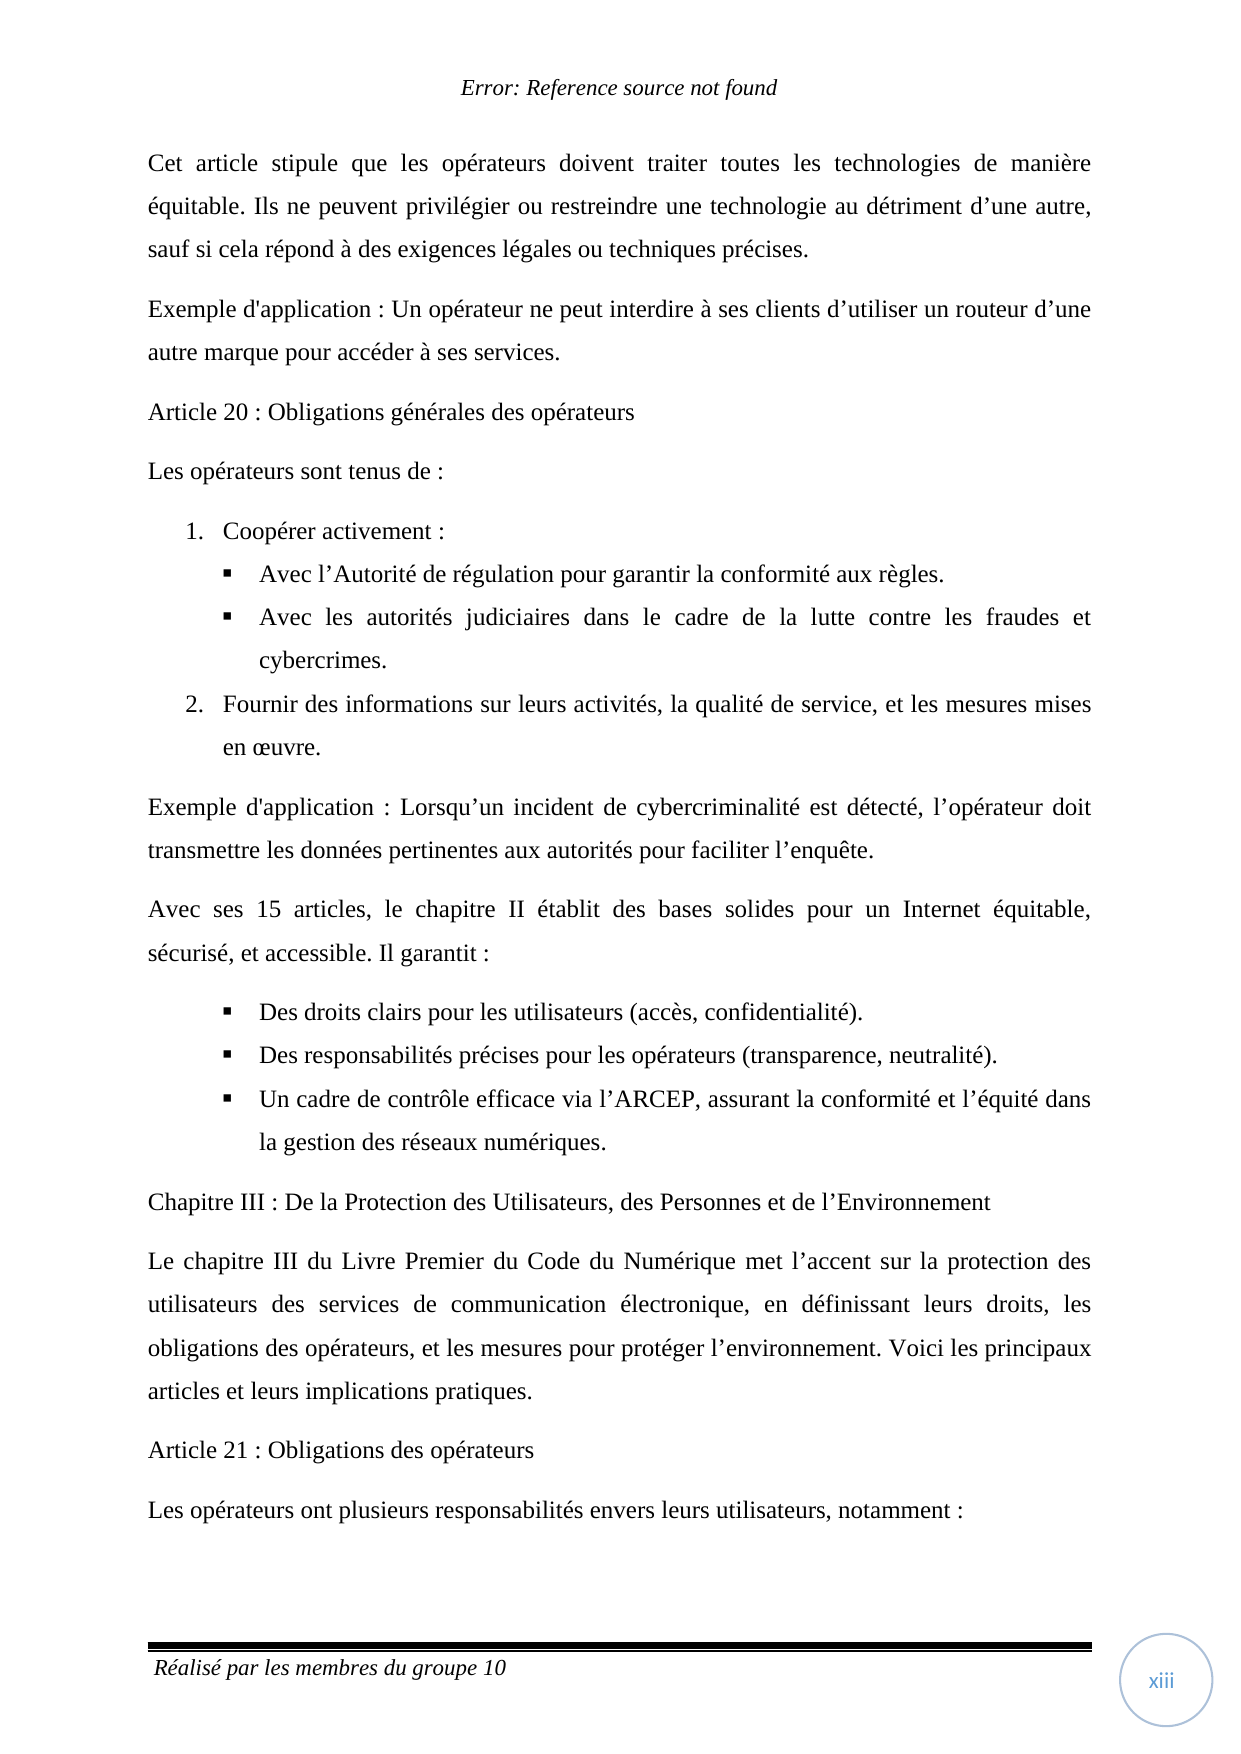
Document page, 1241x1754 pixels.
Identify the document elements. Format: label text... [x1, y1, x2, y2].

text Cet article stipule que les opérateurs doivent traiter toutes les technologies de manière équitable. Ils ne peuvent privilégier ou restreindre une technologie au détriment d’une autre, sauf si cela répond à des exigences légales ou techniques précises. [148, 148, 1092, 263]
list Avec les autorités judiciaires dans le cadre de la lutte contre les fraudes et cybercrimes. [221, 602, 1092, 674]
text Chapitre III : De la Protection des Utilisateurs, des Personnes et de l’Environnement [148, 1187, 1092, 1215]
text Exemple d'application : Lorsqu’un incident de cybercriminalité est détecté, l’opérateur doit transmettre les données pertinentes aux autorités pour faciliter l’enquête. [148, 792, 1092, 863]
text Les opérateurs sont tenus de : [148, 456, 1092, 485]
list Fournir des informations sur leurs activités, la qualité de service, et les mesures mises en œuvre. [185, 689, 1092, 761]
text Avec ses 15 articles, le chapitre II établit des bases solides pour un Internet équitable, sécurisé, et accessible. Il garantit : [148, 894, 1092, 966]
list Avec l’Autorité de régulation pour garantir la conformité aux règles. [221, 559, 1092, 588]
text Le chapitre III du Livre Premier du Code du Numérique met l’accent sur la protection des utilisateurs des services de communication électronique, en définissant leurs droits, les obligations des opérateurs, et les mesures pour protéger l’environnement. Voici les principaux articles et leurs implications pratiques. [148, 1246, 1092, 1404]
text Article 21 : Obligations des opérateurs [148, 1436, 1092, 1464]
text Article 20 : Obligations générales des opérateurs [148, 397, 1092, 425]
list Coopérer activement : [185, 516, 1092, 545]
text Les opérateurs ont plusieurs responsabilités envers leurs utilisateurs, notamment : [148, 1495, 1092, 1524]
list Des droits clairs pour les utilisateurs (accès, confidentialité). [221, 997, 1092, 1026]
text Exemple d'application : Un opérateur ne peut interdire à ses clients d’utiliser un routeur d’une autre marque pour accéder à ses services. [148, 294, 1092, 366]
list Un cadre de contrôle efficace via l’ARCEP, assurant la conformité et l’équité dans la gestion des réseaux numériques. [221, 1084, 1092, 1156]
list Des responsabilités précises pour les opérateurs (transparence, neutralité). [221, 1041, 1092, 1069]
